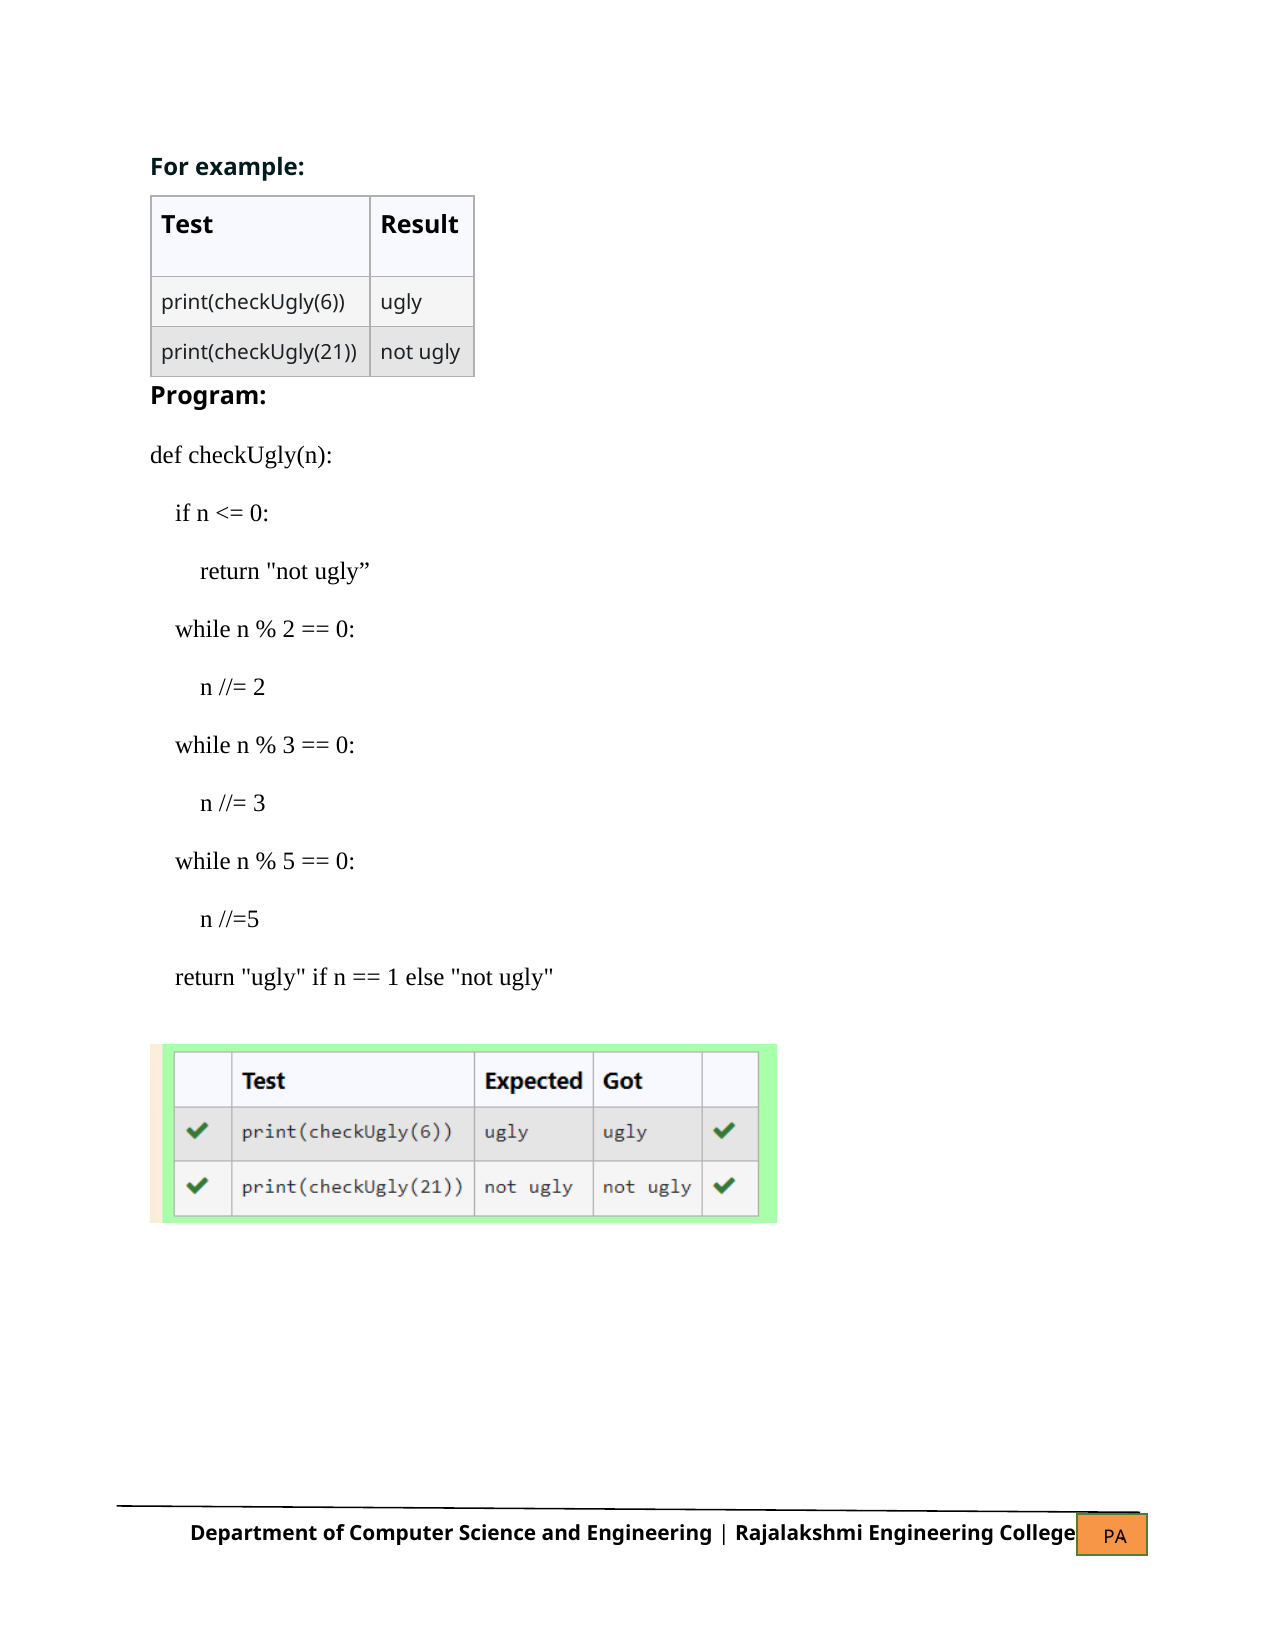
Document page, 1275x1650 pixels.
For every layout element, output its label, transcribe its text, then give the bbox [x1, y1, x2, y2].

text For example: [150, 150, 1125, 183]
text n //= 3 [150, 788, 1125, 817]
text while n % 3 == 0: [150, 730, 1125, 759]
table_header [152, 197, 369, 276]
text n //= 2 [150, 672, 1125, 701]
text return "not ugly” [150, 556, 1125, 585]
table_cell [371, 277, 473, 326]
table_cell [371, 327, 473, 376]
text while n % 5 == 0: [150, 846, 1125, 875]
text while n % 2 == 0: [150, 614, 1125, 643]
text Program: [150, 377, 1125, 411]
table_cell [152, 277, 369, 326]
text def checkUgly(n): [150, 441, 1125, 469]
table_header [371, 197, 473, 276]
text n //=5 [150, 904, 1125, 933]
text if n <= 0: [150, 498, 1125, 527]
text return "ugly" if n == 1 else "not ugly" [150, 962, 1125, 991]
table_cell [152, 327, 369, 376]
picture [150, 1044, 778, 1223]
